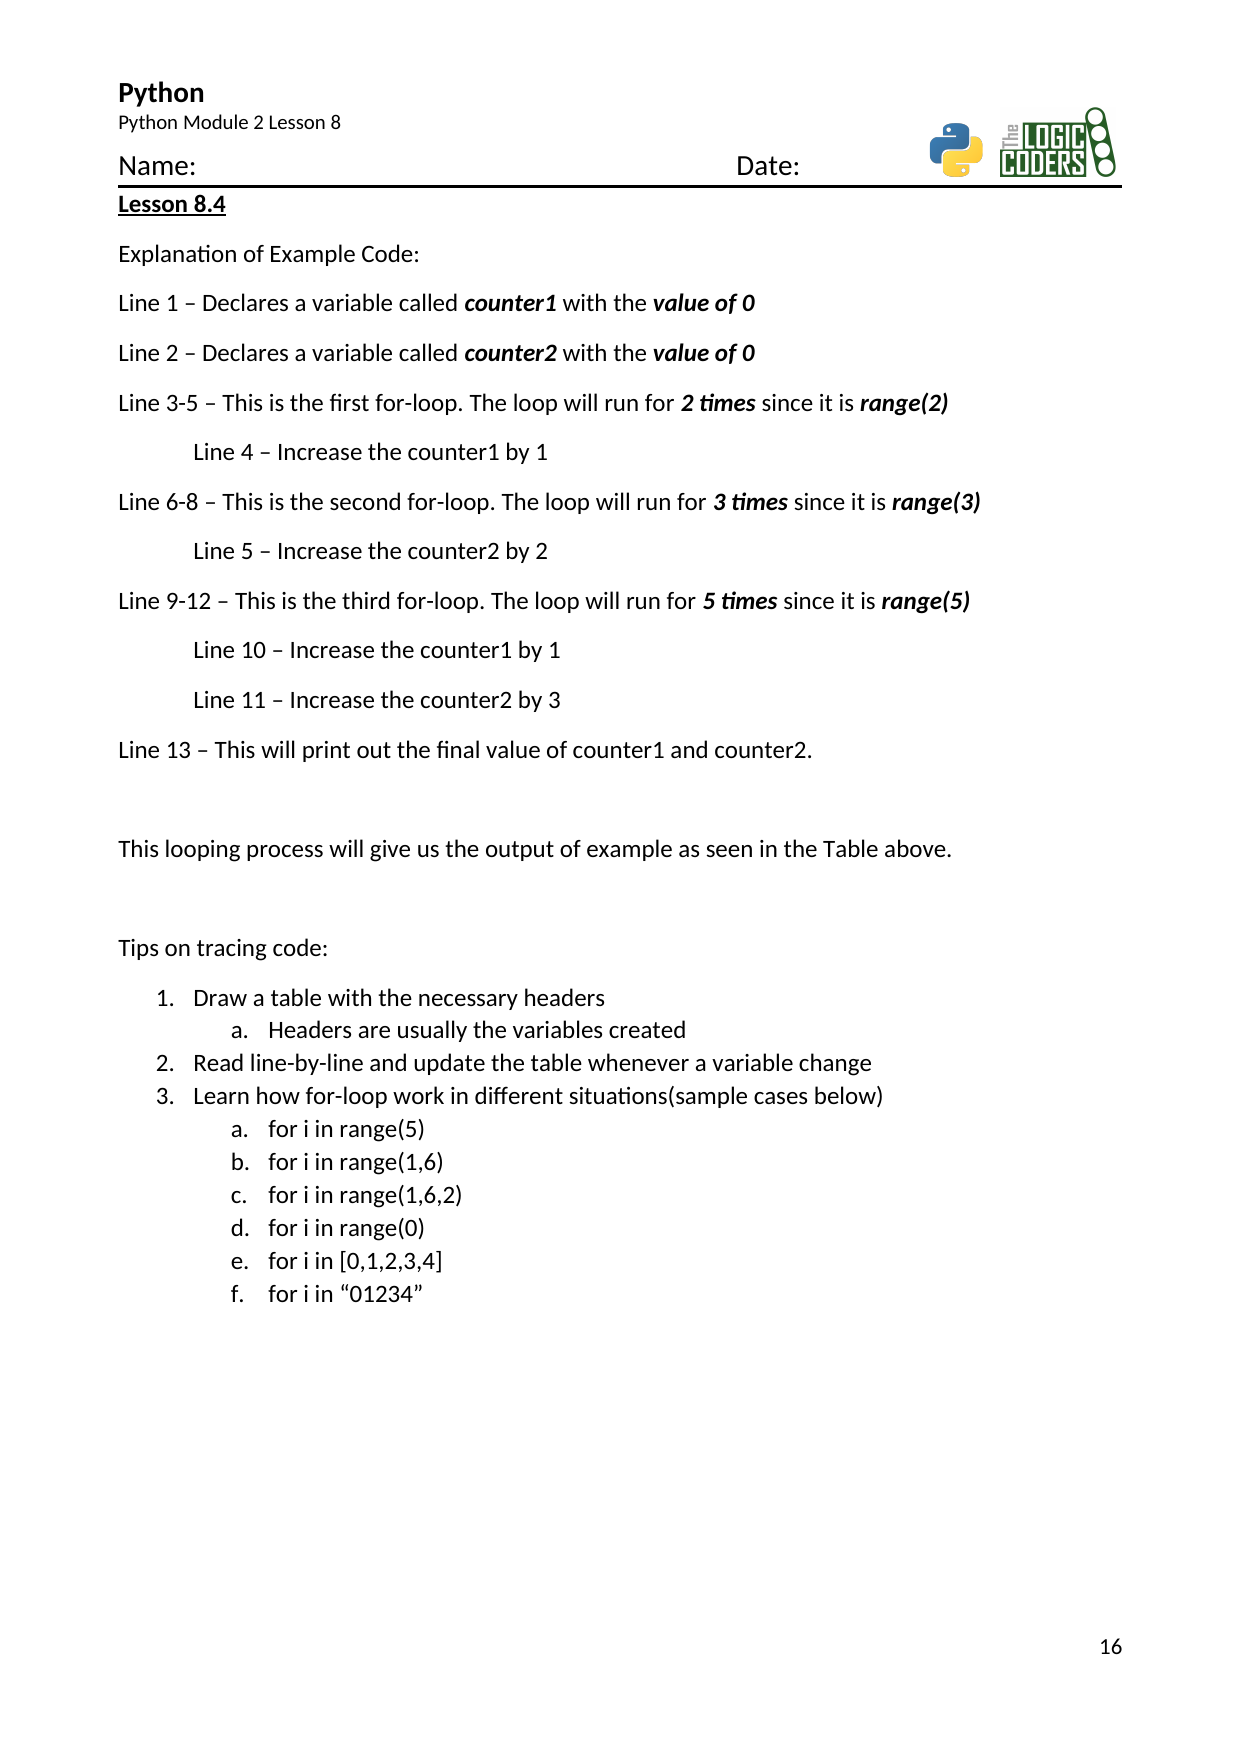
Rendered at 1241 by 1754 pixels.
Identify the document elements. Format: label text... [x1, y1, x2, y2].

list for i in [0,1,2,3,4] [231, 1245, 1122, 1276]
text This looping process will give us the output of example as seen in the Table above. [118, 833, 1122, 863]
list Learn how for-loop work in different situations(sample cases below) [156, 1080, 1122, 1111]
text Tips on tracing code: [118, 932, 1122, 963]
list for i in range(1,6) [231, 1146, 1122, 1177]
text Line 10 – Increase the counter1 by 1 [118, 634, 1122, 665]
text Line 3-5 – This is the first for-loop. The loop will run for 2 times since it is range(2) [118, 387, 1122, 417]
picture [1000, 107, 1116, 177]
list for i in range(5) [231, 1113, 1122, 1144]
list Draw a table with the necessary headers [156, 982, 1122, 1012]
text Line 11 – Increase the counter2 by 3 [118, 684, 1122, 715]
text Line 13 – This will print out the final value of counter1 and counter2. [118, 734, 1122, 764]
text Line 9-12 – This is the third for-loop. The loop will run for 5 times since it is range(5) [118, 585, 1122, 616]
text Line 2 – Declares a variable called counter2 with the value of 0 [118, 337, 1122, 368]
text Line 5 – Increase the counter2 by 2 [118, 535, 1122, 566]
list Headers are usually the variables created [231, 1014, 1122, 1045]
text Line 1 – Declares a variable called counter1 with the value of 0 [118, 287, 1122, 318]
text Explanation of Example Code: [118, 238, 1122, 268]
text Lesson 8.4 [118, 188, 1122, 219]
list Read line-by-line and update the table whenever a variable change [156, 1047, 1122, 1078]
text Line 6-8 – This is the second for-loop. The loop will run for 3 times since it is range(3) [118, 486, 1122, 516]
picture [929, 123, 983, 177]
list for i in range(0) [231, 1212, 1122, 1243]
list for i in “01234” [231, 1278, 1122, 1308]
text Line 4 – Increase the counter1 by 1 [118, 436, 1122, 467]
list for i in range(1,6,2) [231, 1179, 1122, 1210]
